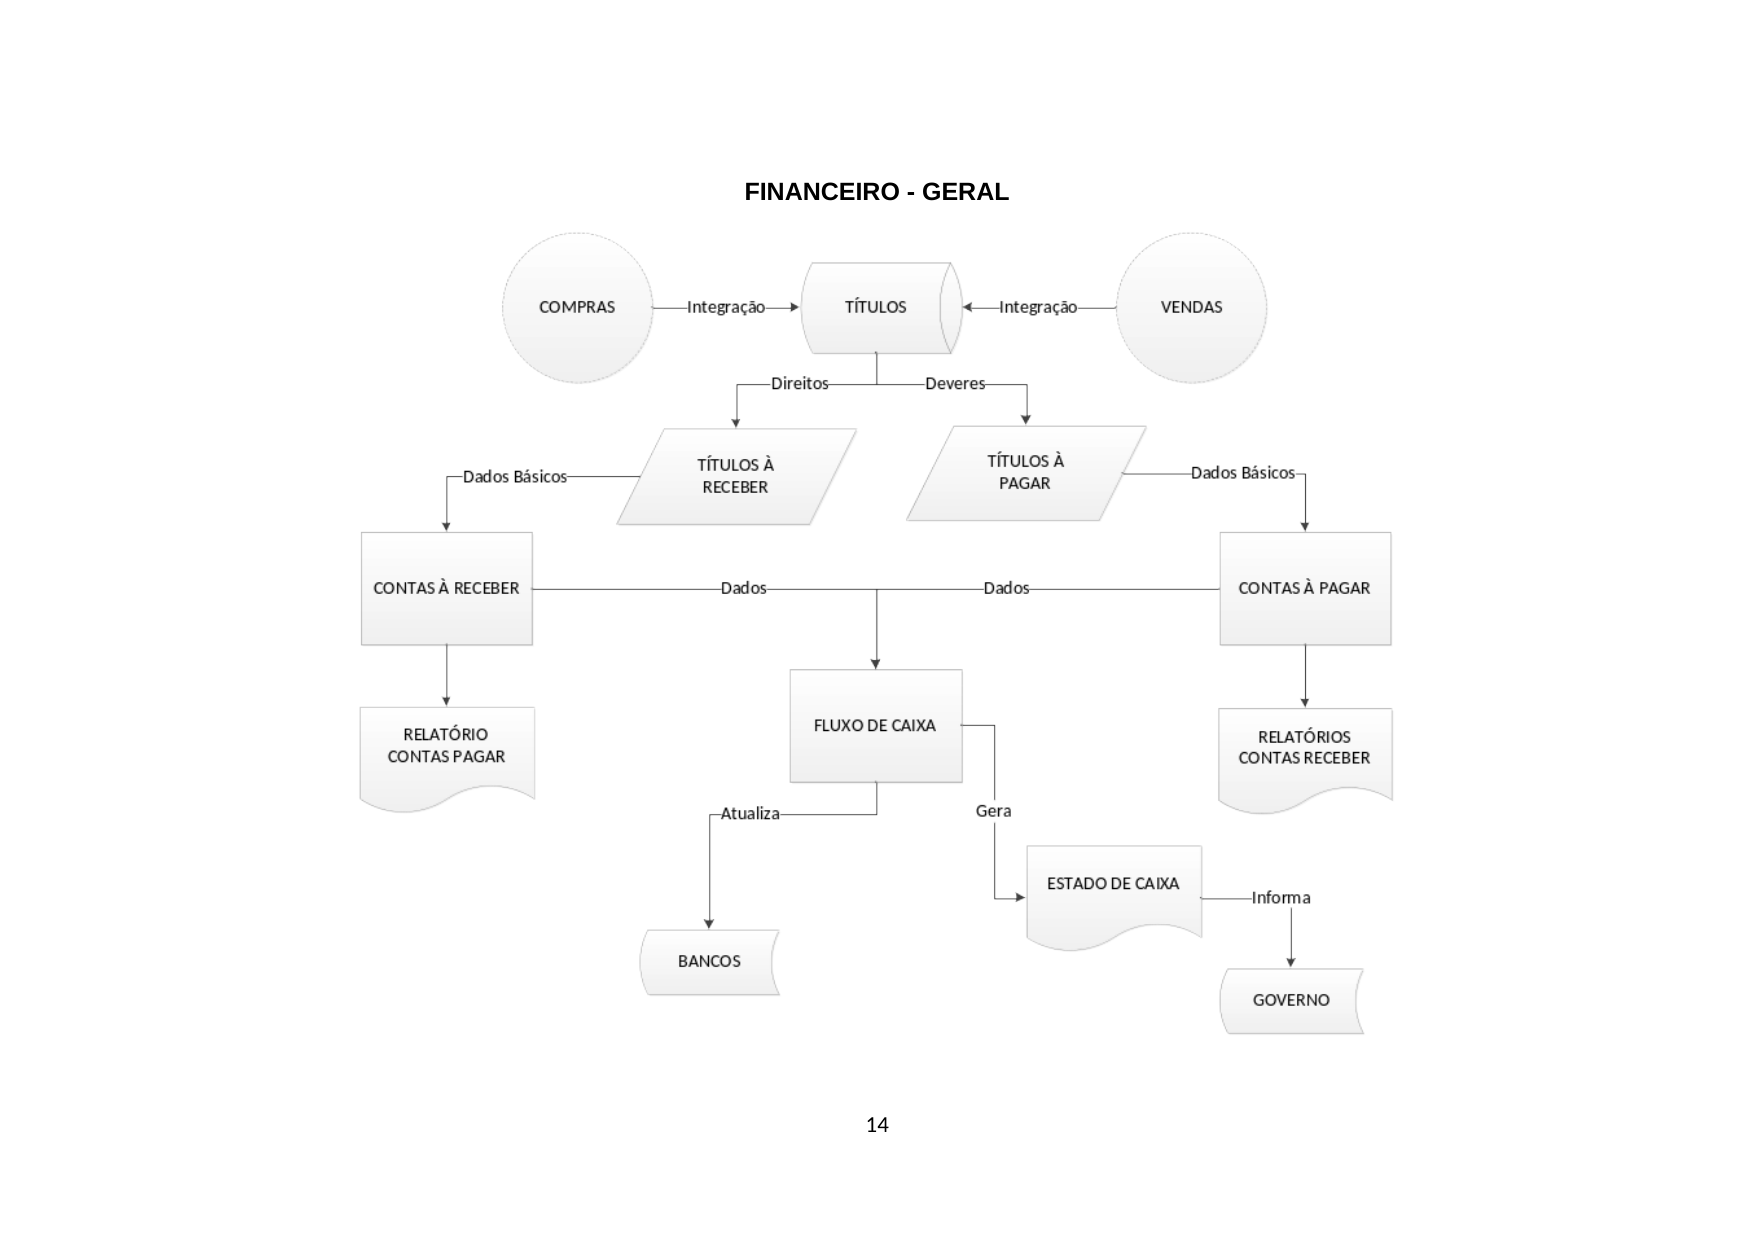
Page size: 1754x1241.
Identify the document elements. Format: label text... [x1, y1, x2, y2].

text FINANCEIRO - GERAL [148, 177, 1606, 206]
